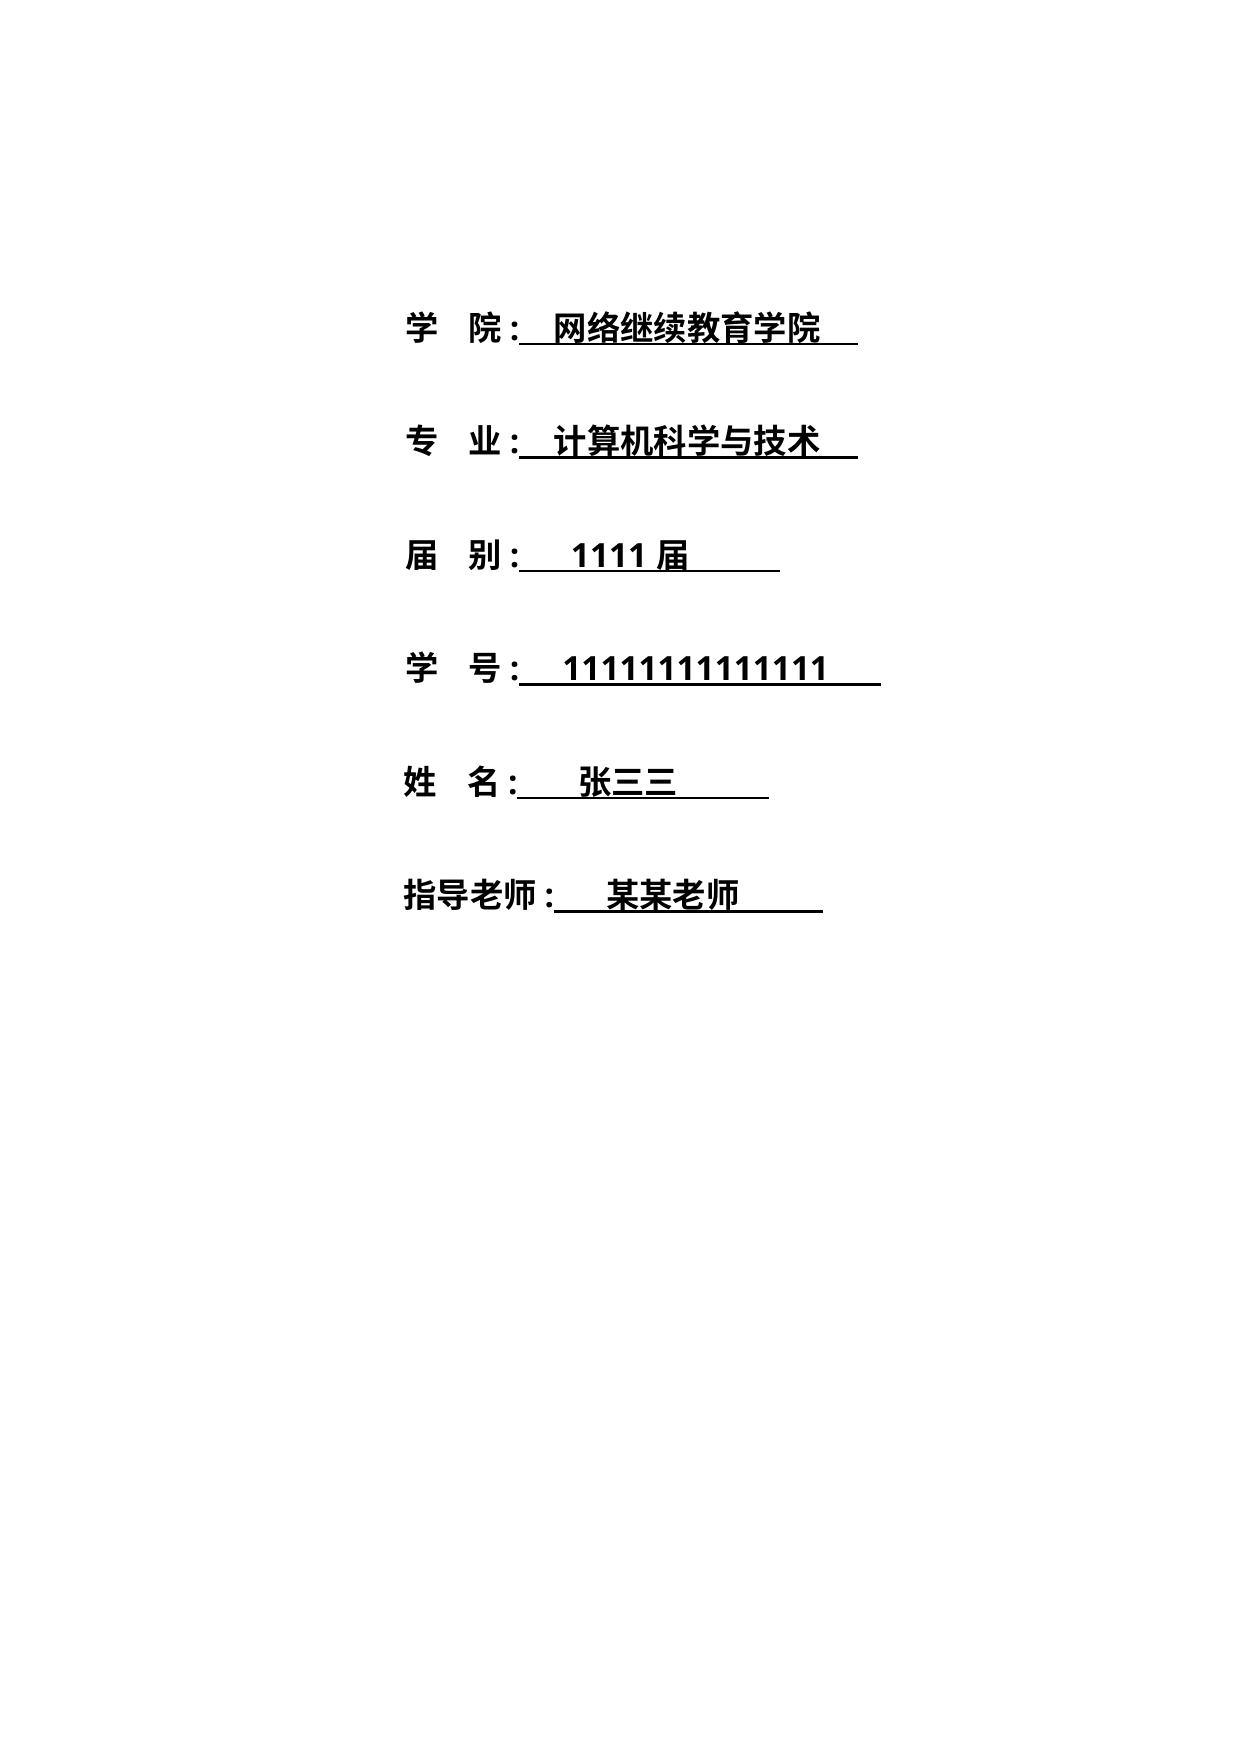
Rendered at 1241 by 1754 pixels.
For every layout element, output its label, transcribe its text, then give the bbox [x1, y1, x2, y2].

text 指导老师 : 某某老师 [187, 861, 1053, 926]
text 学 院 : 网络继续教育学院 [187, 293, 1053, 358]
text 专 业 : 计算机科学与技术 [187, 407, 1053, 472]
text 届 别 : 1111 届 [187, 520, 1053, 585]
text 姓 名 : 张三三 [187, 747, 1053, 812]
text 学 号 : 11111111111111 [187, 634, 1053, 699]
